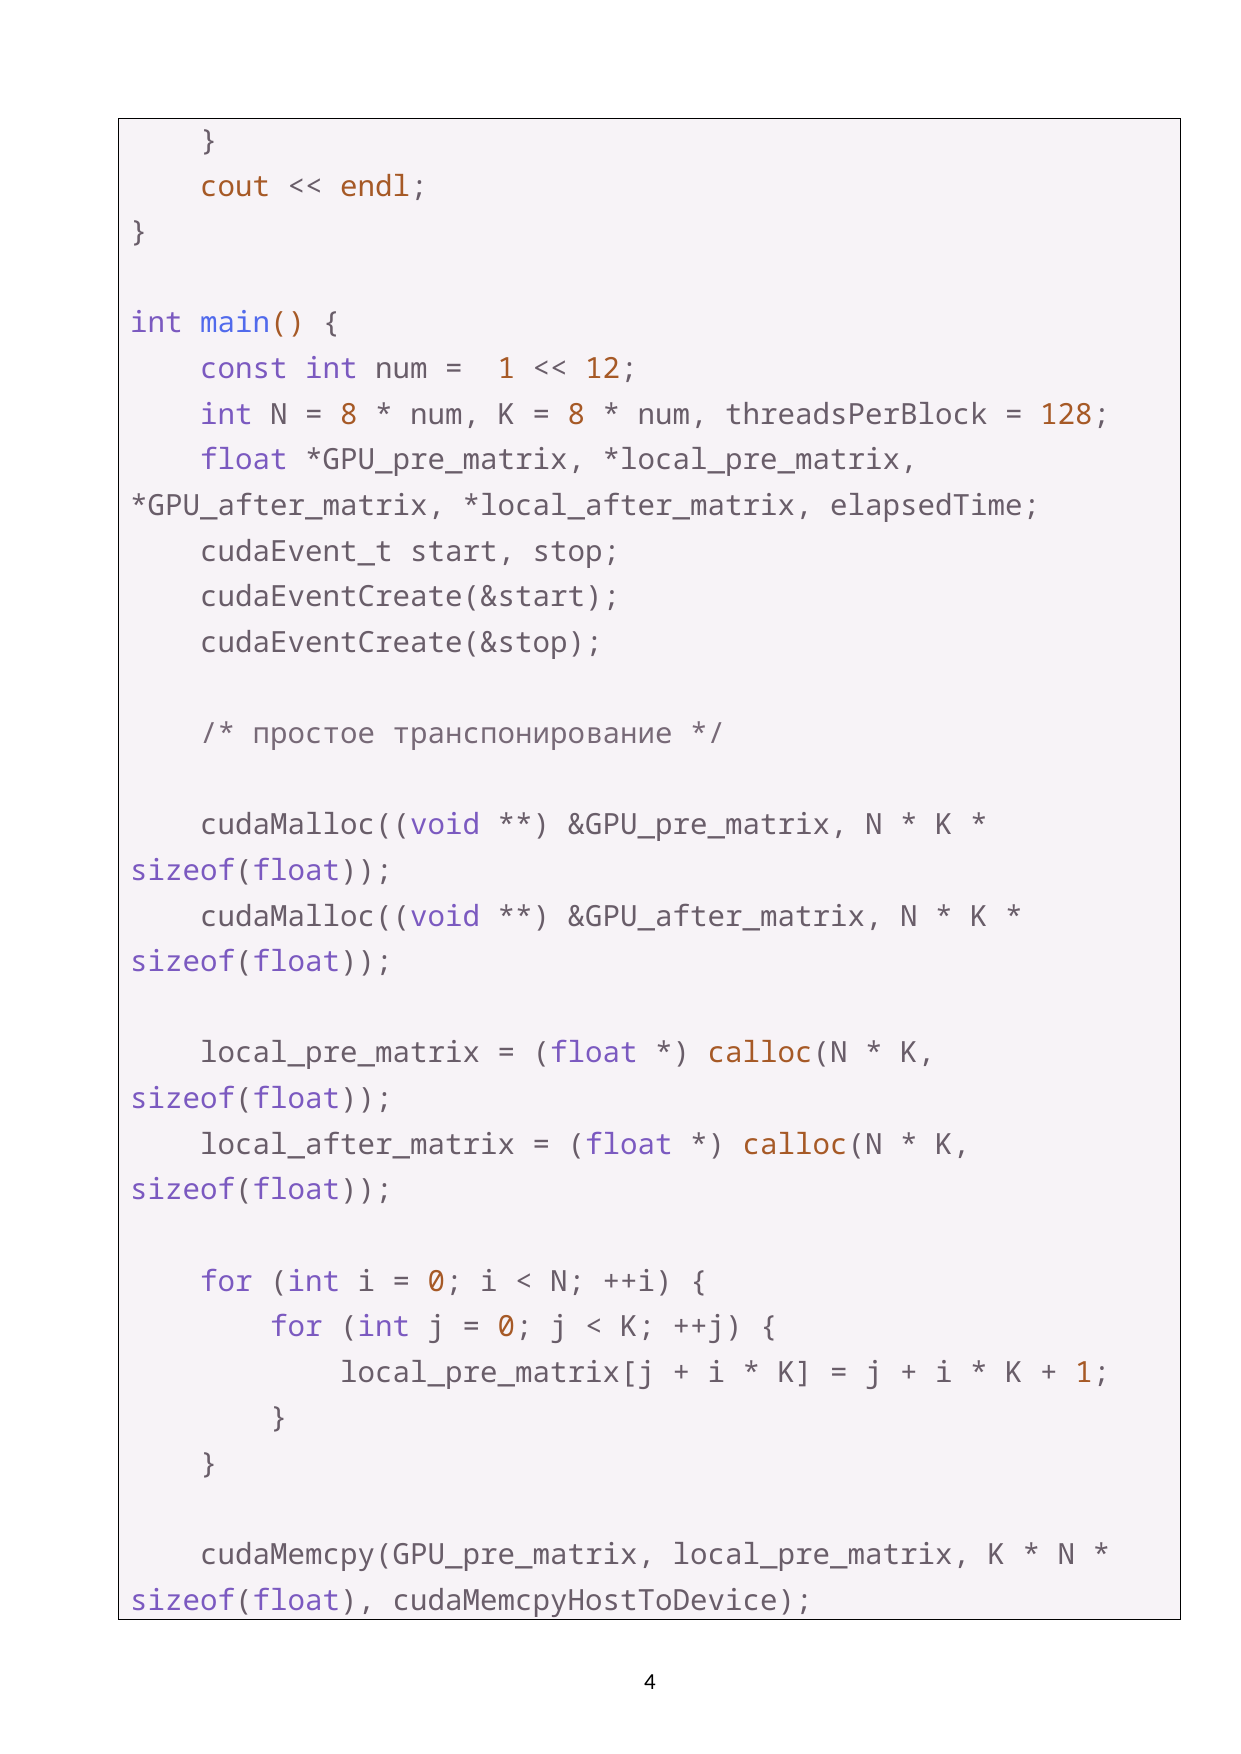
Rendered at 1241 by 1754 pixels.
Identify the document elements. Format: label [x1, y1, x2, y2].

table_header [119, 119, 1180, 1619]
